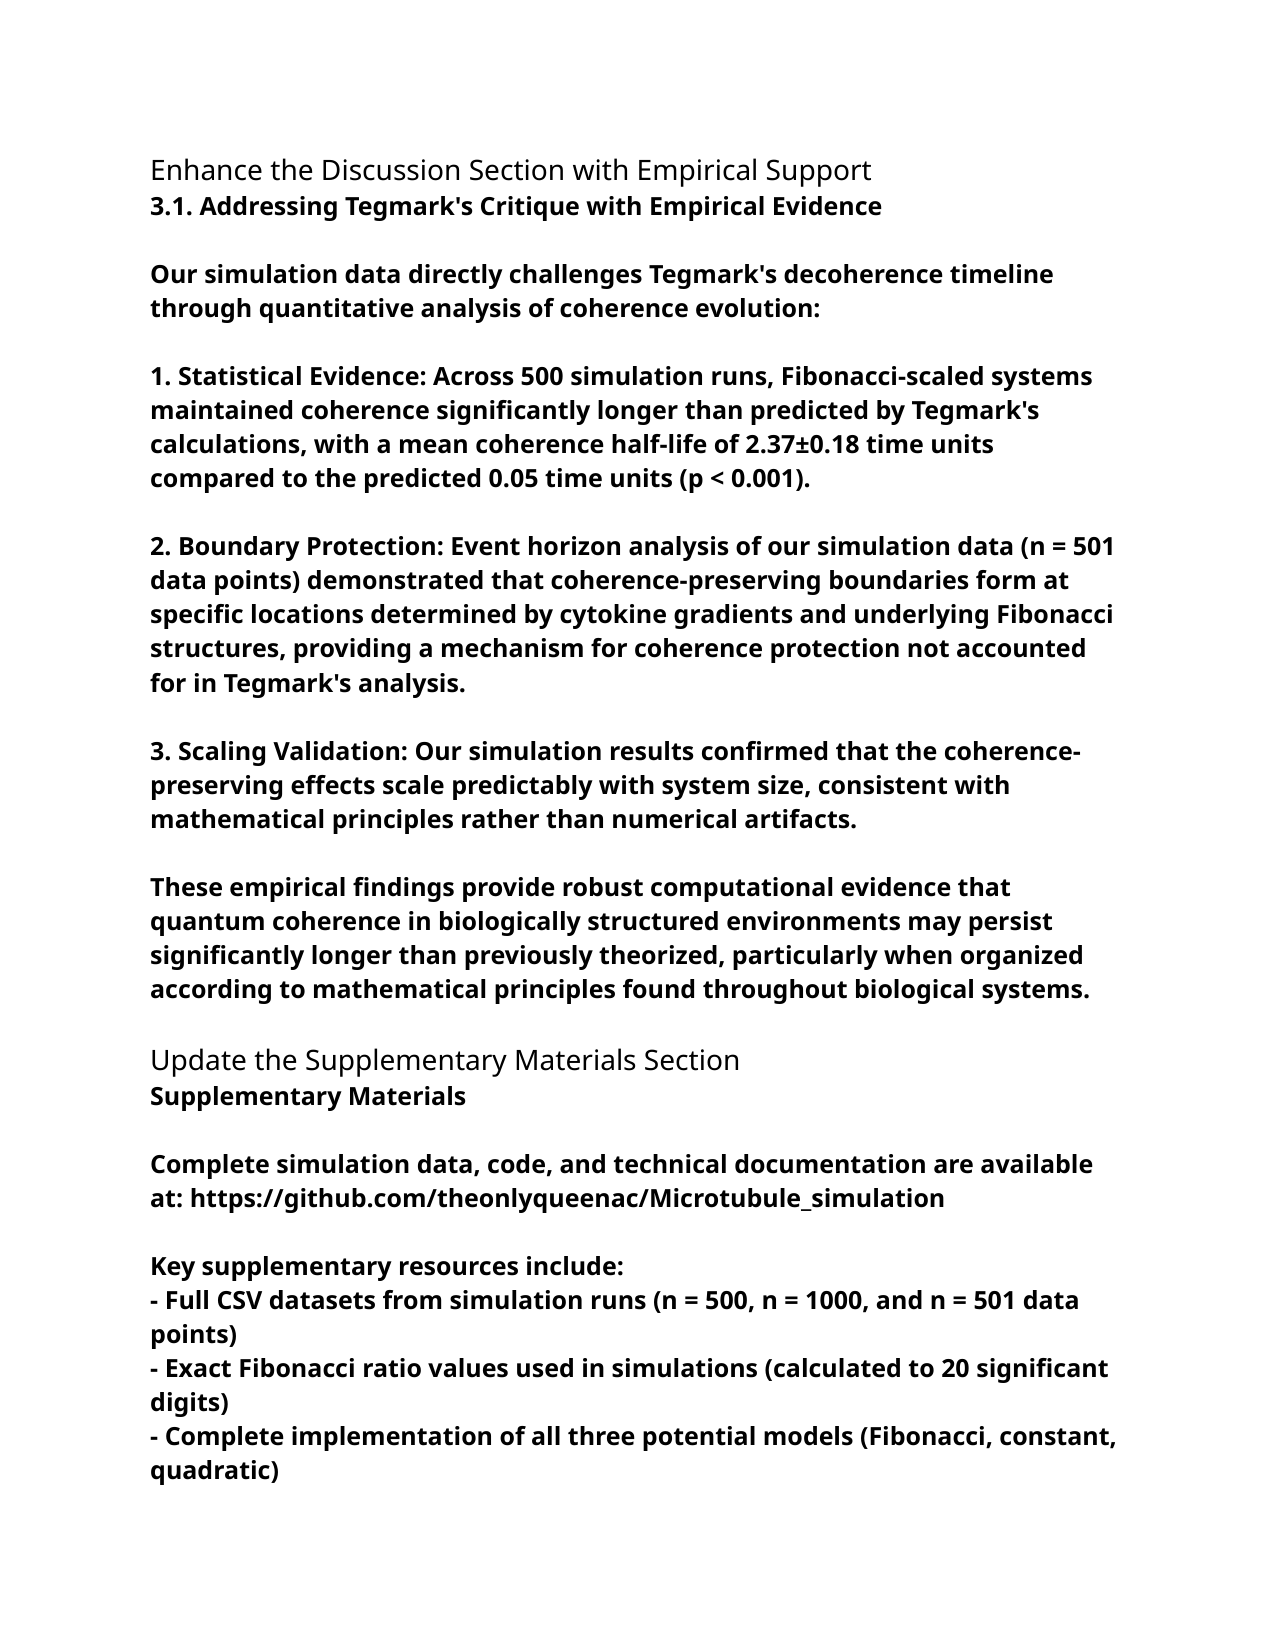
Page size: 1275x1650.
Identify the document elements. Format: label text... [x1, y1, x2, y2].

text Key supplementary resources include: [150, 1248, 1125, 1283]
text 1. Statistical Evidence: Across 500 simulation runs, Fibonacci-scaled systems maintained coherence significantly longer than predicted by Tegmark's calculations, with a mean coherence half-life of 2.37±0.18 time units compared to the predicted 0.05 time units (p < 0.001). [150, 359, 1125, 495]
text - Complete implementation of all three potential models (Fibonacci, constant, quadratic) [150, 1419, 1125, 1487]
text These empirical findings provide robust computational evidence that quantum coherence in biologically structured environments may persist significantly longer than previously theorized, particularly when organized according to mathematical principles found throughout biological systems. [150, 869, 1125, 1006]
text 3.1. Addressing Tegmark's Critique with Empirical Evidence [150, 188, 1125, 222]
text - Exact Fibonacci ratio values used in simulations (calculated to 20 significant digits) [150, 1351, 1125, 1419]
text Enhance the Discussion Section with Empirical Support [150, 150, 1125, 188]
text Our simulation data directly challenges Tegmark's decoherence timeline through quantitative analysis of coherence evolution: [150, 256, 1125, 324]
text 2. Boundary Protection: Event horizon analysis of our simulation data (n = 501 data points) demonstrated that coherence-preserving boundaries form at specific locations determined by cytokine gradients and underlying Fibonacci structures, providing a mechanism for coherence protection not accounted for in Tegmark's analysis. [150, 529, 1125, 699]
text 3. Scaling Validation: Our simulation results confirmed that the coherence-preserving effects scale predictably with system size, consistent with mathematical principles rather than numerical artifacts. [150, 733, 1125, 836]
text Supplementary Materials [150, 1078, 1125, 1112]
text - Full CSV datasets from simulation runs (n = 500, n = 1000, and n = 501 data points) [150, 1283, 1125, 1351]
text Complete simulation data, code, and technical documentation are available at: https://github.com/theonlyqueenac/Microtubule_simulation [150, 1146, 1125, 1214]
text Update the Supplementary Materials Section [150, 1040, 1125, 1078]
